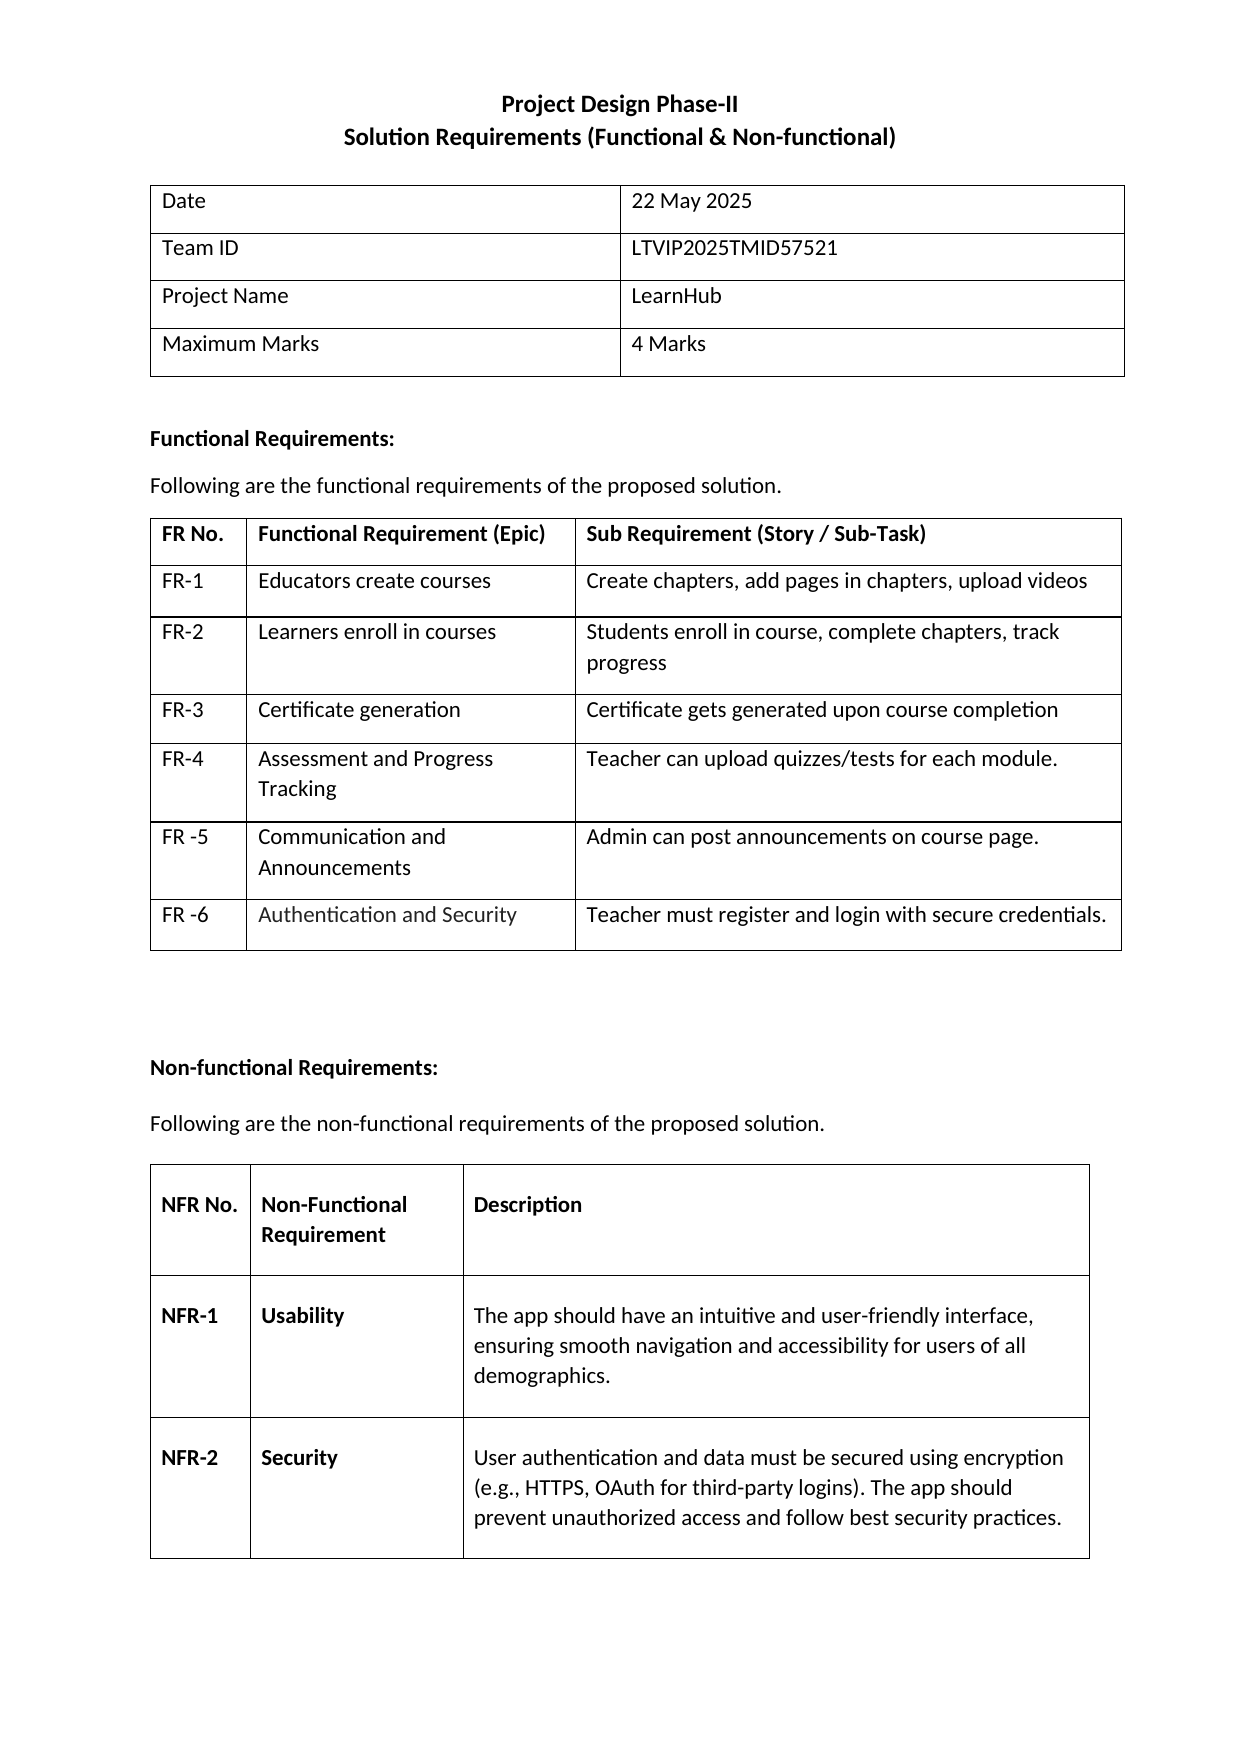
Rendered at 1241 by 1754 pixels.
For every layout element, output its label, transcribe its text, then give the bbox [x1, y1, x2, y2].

table_cell Assessment and Progress Tracking [247, 744, 575, 821]
table_cell User authentication and data must be secured using encryption (e.g., HTTPS, OAuth for third-party logins). The app should prevent unauthorized access and follow best security practices. [464, 1418, 1089, 1558]
table_cell Teacher must register and login with secure credentials. [576, 900, 1121, 950]
table_cell LTVIP2025TMID57521 [621, 234, 1124, 280]
table_header Functional Requirement (Epic) [247, 519, 575, 565]
table_cell Maximum Marks [151, 329, 620, 376]
table_cell Certificate generation [247, 695, 575, 743]
table_cell Security [251, 1418, 463, 1558]
table_cell Learners enroll in courses [247, 618, 575, 694]
table_cell Students enroll in course, complete chapters, track progress [576, 618, 1121, 694]
table_header FR No. [151, 519, 246, 565]
table_cell Create chapters, add pages in chapters, upload videos [576, 566, 1121, 616]
table_cell Educators create courses [247, 566, 575, 616]
table_cell FR-4 [151, 744, 246, 821]
table_header NFR No. [151, 1165, 250, 1275]
table_cell 4 Marks [621, 329, 1124, 376]
text Following are the functional requirements of the proposed solution. [150, 471, 1090, 499]
text Solution Requirements (Functional & Non-functional) [150, 122, 1090, 152]
table_header Date [151, 186, 620, 232]
table_cell Communication and Announcements [247, 823, 575, 899]
table_cell Authentication and Security [247, 900, 575, 950]
table_cell NFR-2 [151, 1418, 250, 1558]
text Following are the non-functional requirements of the proposed solution. [150, 1109, 1090, 1137]
text Functional Requirements: [150, 424, 1090, 452]
table_cell NFR-1 [151, 1276, 250, 1417]
table_cell Team ID [151, 234, 620, 280]
table_cell FR -6 [151, 900, 246, 950]
table_cell Certificate gets generated upon course completion [576, 695, 1121, 743]
table_cell Project Name [151, 281, 620, 328]
table_header Non-Functional Requirement [251, 1165, 463, 1275]
table_cell FR -5 [151, 823, 246, 899]
text Project Design Phase-II [150, 89, 1090, 119]
table_cell FR-1 [151, 566, 246, 616]
table_cell Teacher can upload quizzes/tests for each module. [576, 744, 1121, 821]
table_header Description [464, 1165, 1089, 1275]
table_cell LearnHub [621, 281, 1124, 328]
table_header 22 May 2025 [621, 186, 1124, 232]
table_cell FR-2 [151, 618, 246, 694]
table_cell Usability [251, 1276, 463, 1417]
table_cell Admin can post announcements on course page. [576, 823, 1121, 899]
text Non-functional Requirements: [150, 1053, 1090, 1081]
table_header Sub Requirement (Story / Sub-Task) [576, 519, 1121, 565]
table_cell FR-3 [151, 695, 246, 743]
table_cell The app should have an intuitive and user-friendly interface, ensuring smooth navigation and accessibility for users of all demographics. [464, 1276, 1089, 1417]
